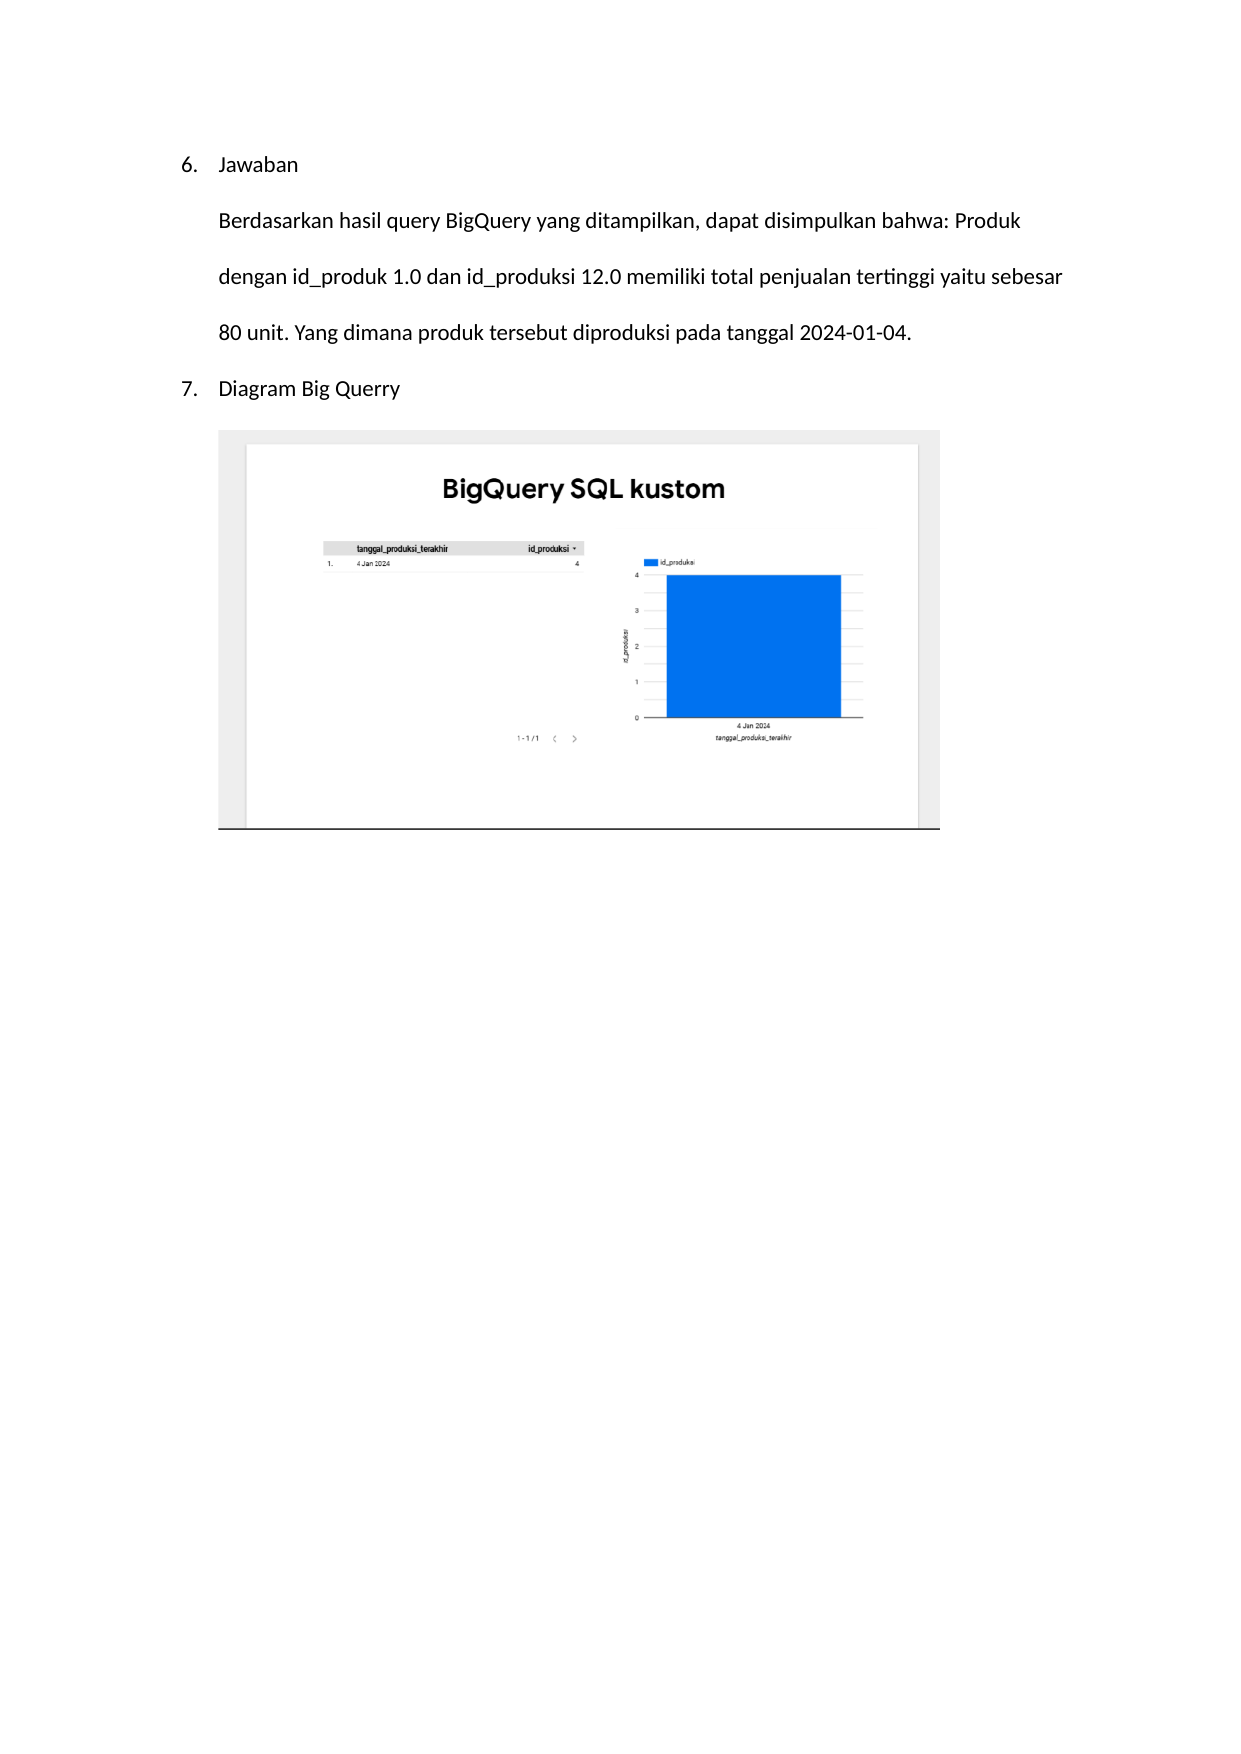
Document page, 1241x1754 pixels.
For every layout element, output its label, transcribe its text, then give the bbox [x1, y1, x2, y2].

picture [218, 430, 940, 830]
list 80 unit. Yang dimana produk tersebut diproduksi pada tanggal 2024-01-04. [218, 318, 1090, 346]
list Berdasarkan hasil query BigQuery yang ditampilkan, dapat disimpulkan bahwa: Produk [218, 206, 1090, 234]
list Diagram Big Querry [181, 374, 1090, 402]
list Jawaban [181, 150, 1090, 178]
list dengan id_produk 1.0 dan id_produksi 12.0 memiliki total penjualan tertinggi yaitu sebesar [218, 262, 1090, 290]
